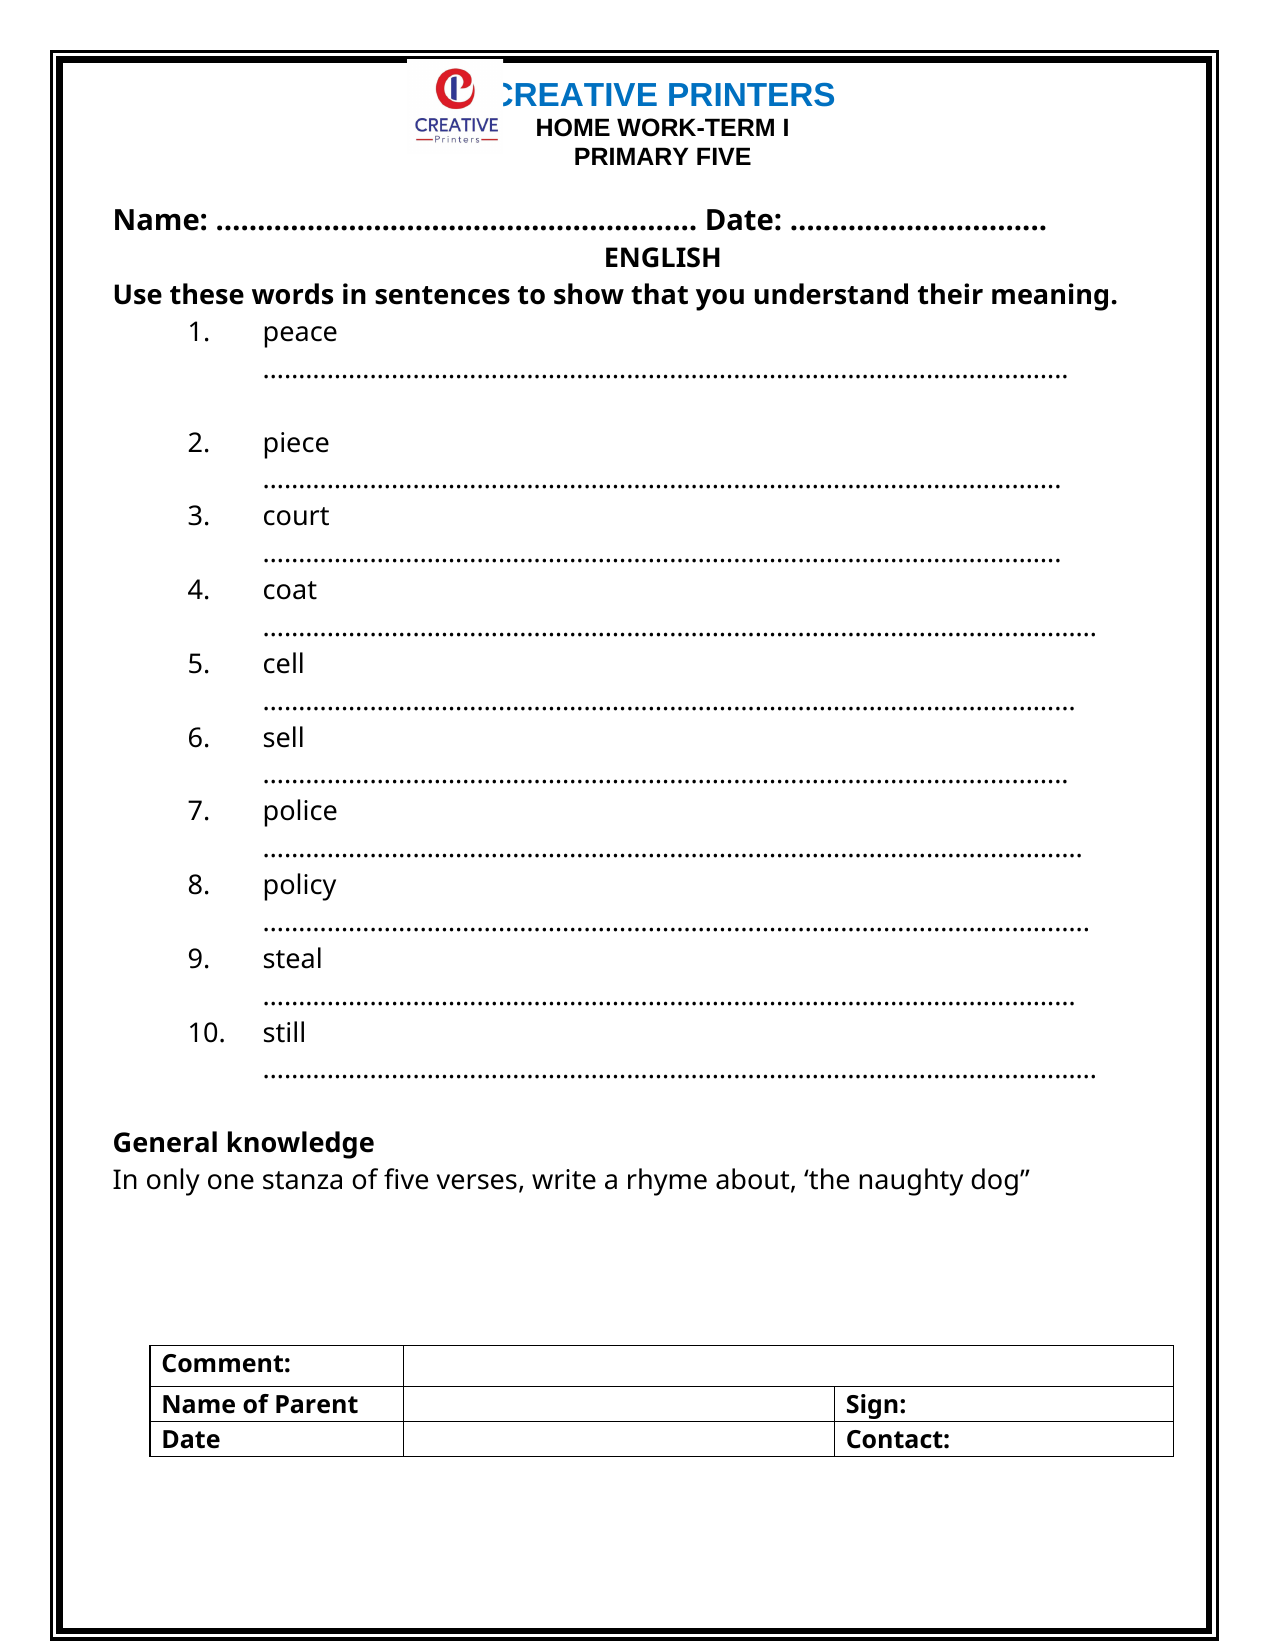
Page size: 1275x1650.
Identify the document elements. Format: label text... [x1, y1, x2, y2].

text 8. policy [112, 866, 1206, 902]
table_cell Sign: [835, 1387, 1173, 1421]
table_cell Contact: [835, 1422, 1173, 1456]
text …………………………………………………………………………………………………….. [112, 902, 1206, 939]
text 7. police [112, 792, 1206, 829]
table_cell Date [151, 1422, 403, 1456]
text ……………………………………………………………………………………………………… [112, 1050, 1206, 1087]
text In only one stanza of five verses, write a rhyme about, ‘the naughty dog” [112, 1161, 1206, 1197]
text 4. coat [112, 571, 1206, 607]
text Name: ……………………………………….………… Date: ………………….…...... [112, 199, 1206, 239]
text 1. peace [112, 312, 1206, 349]
text …………………………………………………………………………………………………… [187, 681, 1206, 718]
table_header [404, 1346, 1173, 1386]
picture [406, 59, 503, 153]
text ……………………………………………………………………………………………………. [112, 829, 1206, 866]
table_header Comment: [151, 1346, 403, 1386]
text …………………………………………………………………………………………………. [112, 460, 1206, 497]
table_cell [404, 1422, 834, 1456]
text ………………………………………………………………………………………………….. [112, 349, 1206, 386]
text Use these words in sentences to show that you understand their meaning. [112, 276, 1206, 312]
text 9. steal [112, 939, 1206, 976]
text ……………………………………………………………………………………………………… [112, 607, 1206, 644]
text 10. still [112, 1013, 1206, 1050]
table_cell [404, 1387, 834, 1421]
text 6. sell [112, 718, 1206, 755]
table_cell Name of Parent [151, 1387, 403, 1421]
text …………………………………………………………………………………………………. [112, 534, 1206, 571]
text General knowledge [112, 1124, 1206, 1161]
text 5. cell [112, 644, 1206, 681]
text 3. court [112, 497, 1206, 534]
text ………………………………………………………………………………………………….. [112, 755, 1206, 792]
text ENGLISH [112, 239, 1206, 276]
text …………………………………………………………………………………………………… [112, 976, 1206, 1013]
text 2. piece [112, 423, 1206, 460]
